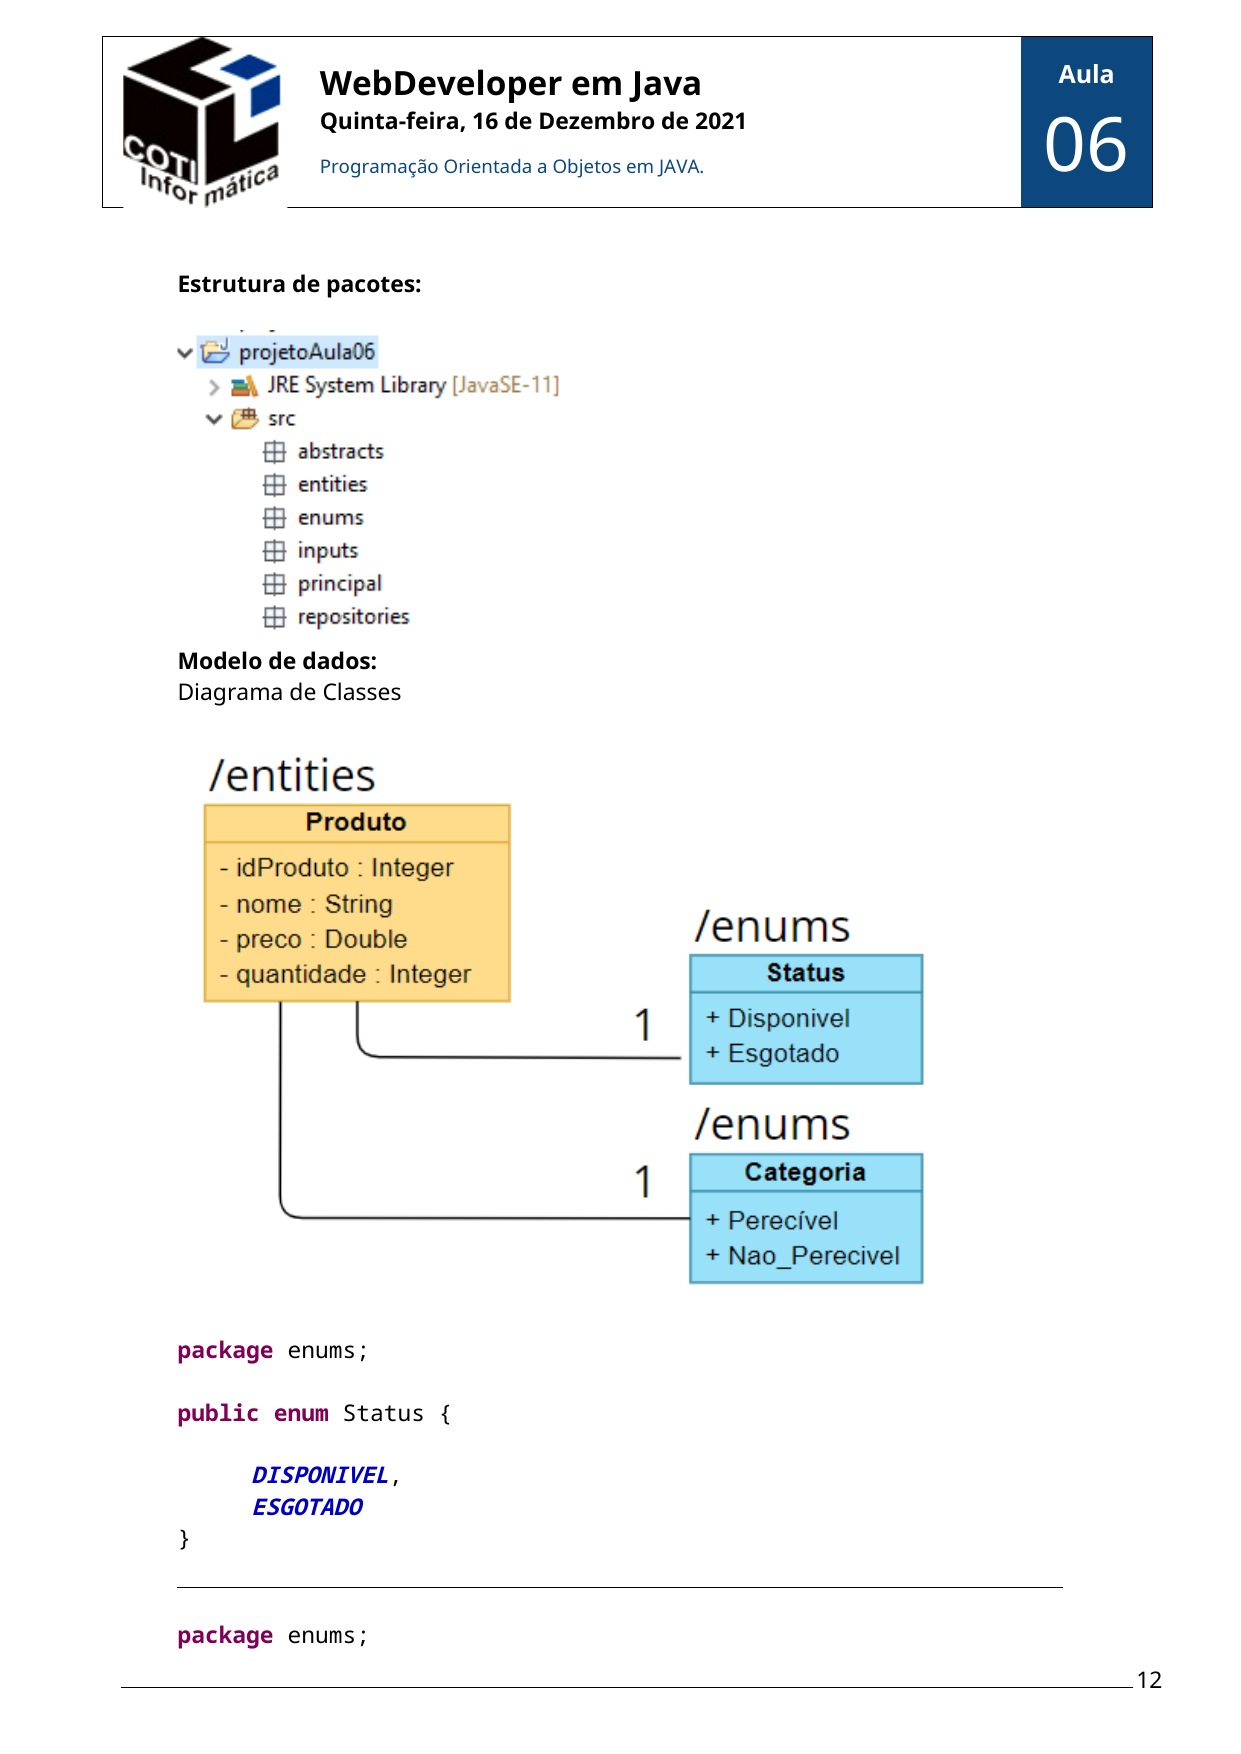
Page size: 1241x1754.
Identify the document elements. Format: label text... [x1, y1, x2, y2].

picture [177, 330, 603, 645]
text package enums; [177, 1619, 1063, 1651]
text public enum Status { [177, 1397, 1063, 1428]
text Diagrama de Classes [177, 676, 1063, 707]
text ESGOTADO [177, 1491, 1063, 1522]
text DISPONIVEL, [177, 1459, 1063, 1491]
text package enums; [177, 1334, 1063, 1366]
picture [177, 738, 951, 1304]
text Estrutura de pacotes: [177, 268, 1063, 299]
text } [177, 1522, 1063, 1553]
text Modelo de dados: [177, 645, 1063, 676]
